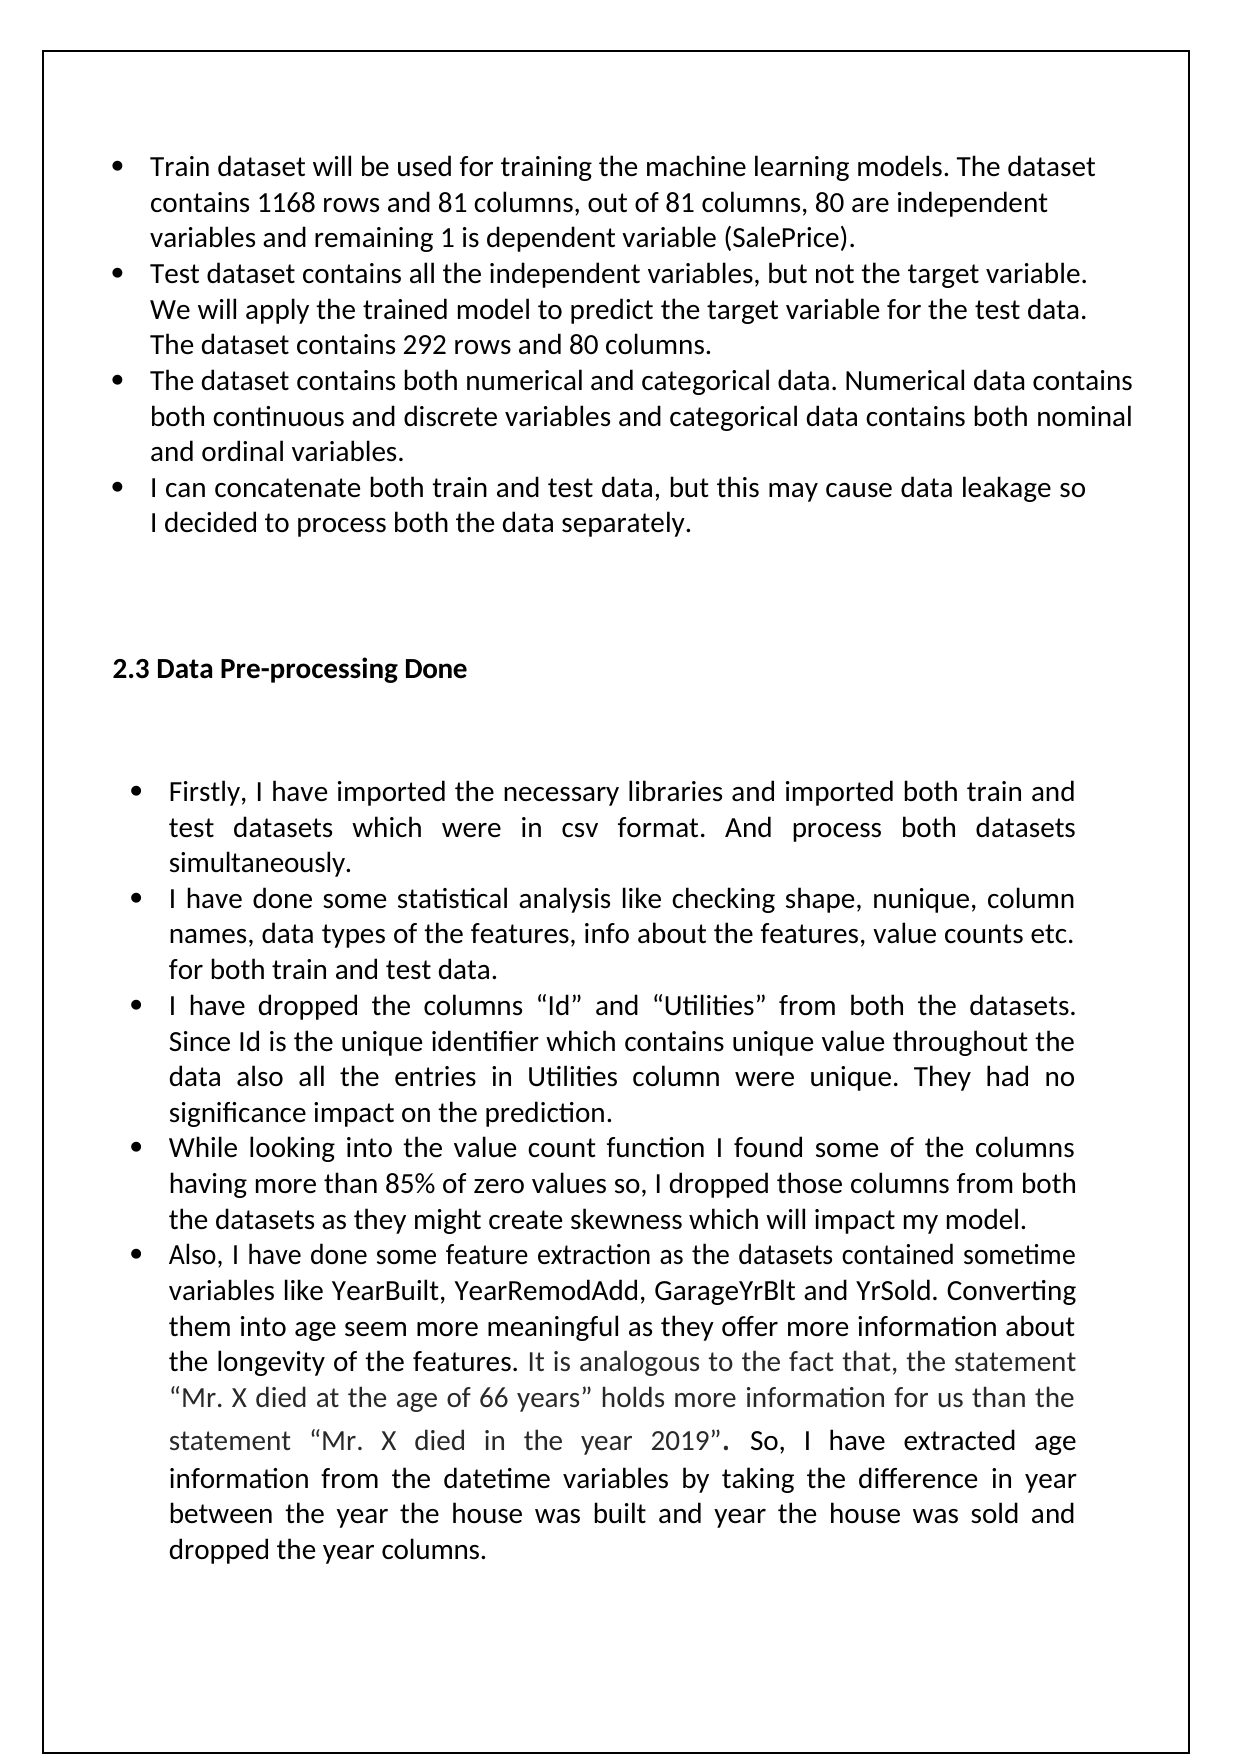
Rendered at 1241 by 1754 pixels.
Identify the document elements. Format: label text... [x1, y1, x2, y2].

list While looking into the value count function I found some of the columns having more than 85% of zero values so, I dropped those columns from both the datasets as they might create skewness which will impact my model. [131, 1129, 1077, 1236]
list Train dataset will be used for training the machine learning models. The dataset contains 1168 rows and 81 columns, out of 81 columns, 80 are independent variables and remaining 1 is dependent variable (SalePrice). [112, 148, 1096, 255]
list I have dropped the columns “Id” and “Utilities” from both the datasets. Since Id is the unique identifier which contains unique value throughout the data also all the entries in Utilities column were unique. They had no significance impact on the prediction. [131, 987, 1077, 1129]
list Test dataset contains all the independent variables, but not the target variable. We will apply the trained model to predict the target variable for the test data. The dataset contains 292 rows and 80 columns. [112, 255, 1088, 362]
list Also, I have done some feature extraction as the datasets contained sometime variables like YearBuilt, YearRemodAdd, GarageYrBlt and YrSold. Converting them into age seem more meaningful as they offer more information about the longevity of the features. It is analogous to the fact that, the statement “Mr. X died at the age of 66 years” holds more information for us than the statement “Mr. X died in the year 2019”. So, I have extracted age information from the datetime variables by taking the difference in year between the year the house was built and year the house was sold and dropped the year columns. [131, 1236, 1077, 1567]
list The dataset contains both numerical and categorical data. Numerical data contains both continuous and discrete variables and categorical data contains both nominal and ordinal variables. [112, 362, 1133, 469]
list I have done some statistical analysis like checking shape, nunique, column names, data types of the features, info about the features, value counts etc. for both train and test data. [131, 880, 1077, 987]
list I can concatenate both train and test data, but this may cause data leakage so I decided to process both the data separately. [112, 469, 1087, 540]
list Firstly, I have imported the necessary libraries and imported both train and test datasets which were in csv format. And process both datasets simultaneously. [131, 773, 1077, 880]
subtitle Data Pre-processing Done [112, 650, 1180, 686]
